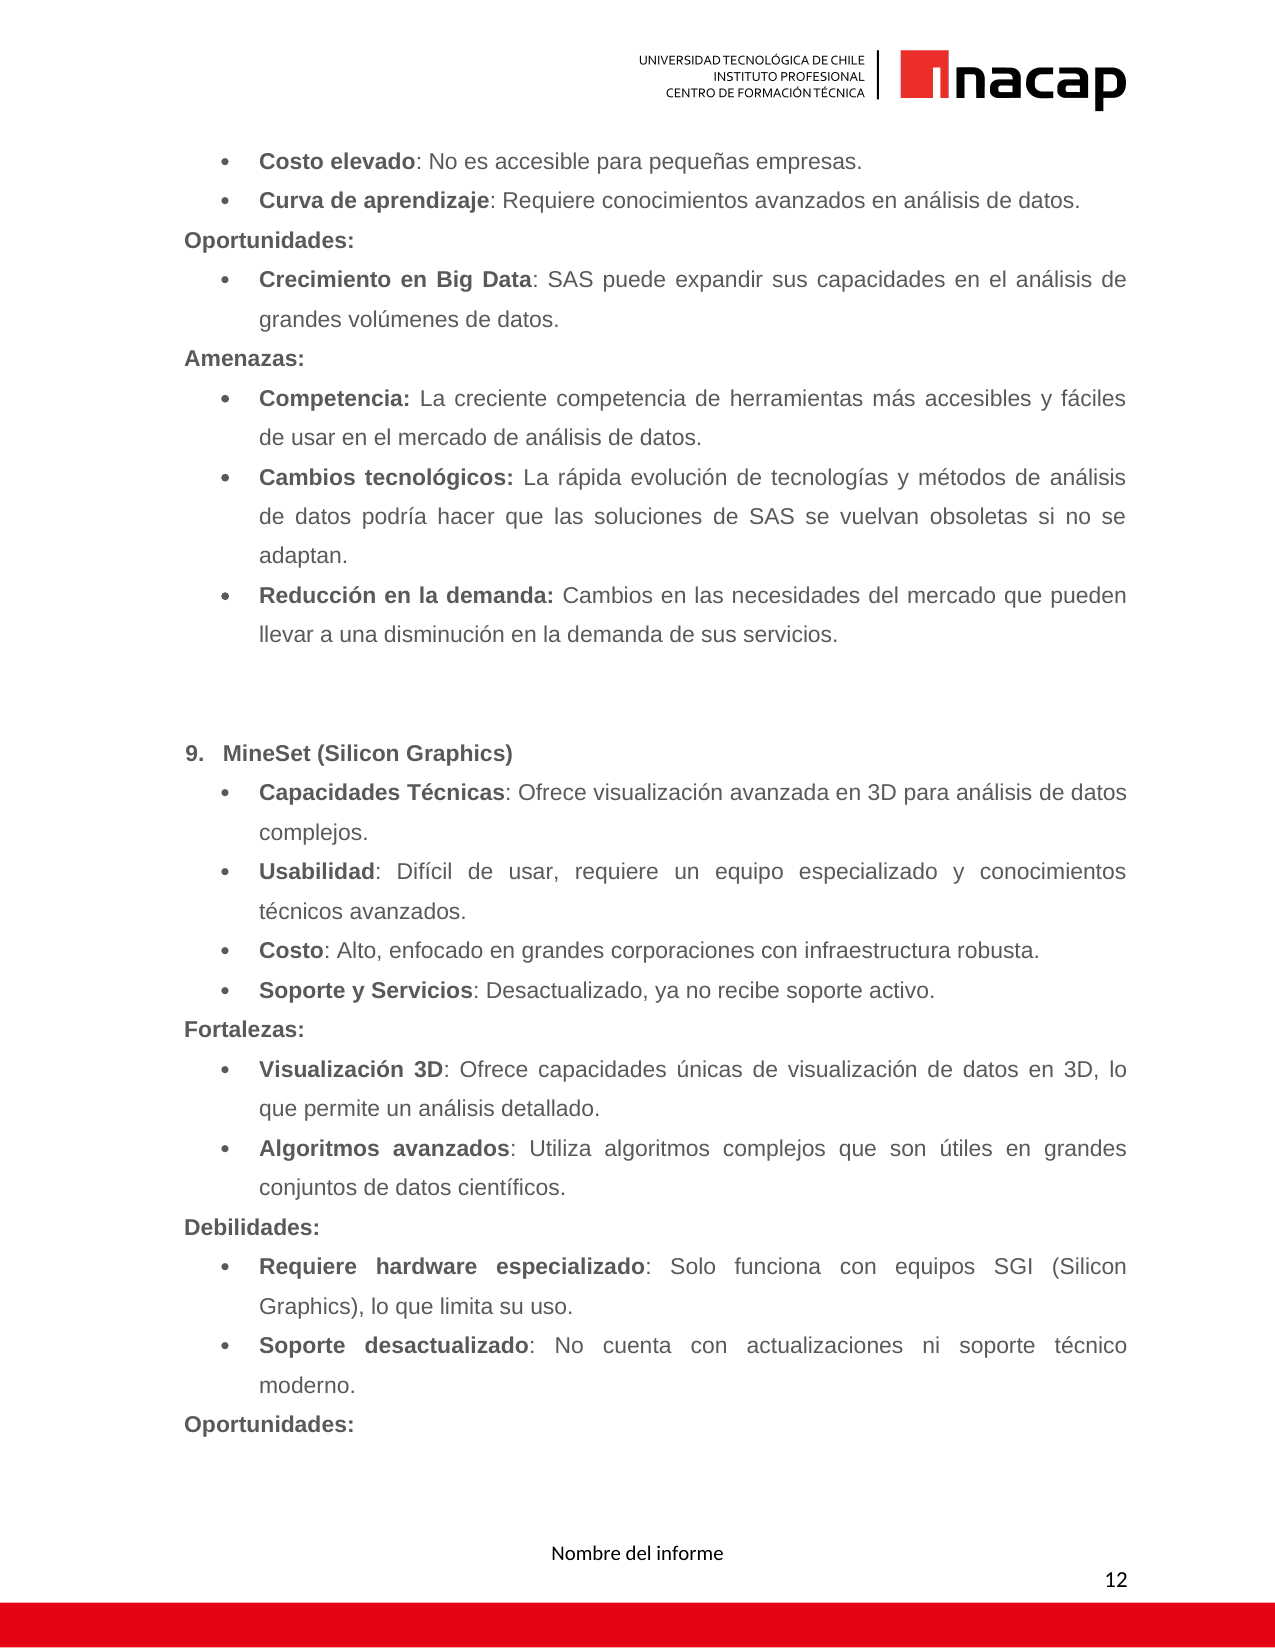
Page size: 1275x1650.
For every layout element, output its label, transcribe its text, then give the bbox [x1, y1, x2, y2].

list Cambios tecnológicos: La rápida evolución de tecnologías y métodos de análisis de datos podría hacer que las soluciones de SAS se vuelvan obsoletas si no se adaptan. [221, 463, 1127, 569]
list Soporte y Servicios: Desactualizado, ya no recibe soporte activo. [221, 977, 1127, 1003]
list Crecimiento en Big Data: SAS puede expandir sus capacidades en el análisis de grandes volúmenes de datos. [221, 266, 1127, 332]
list Visualización 3D: Ofrece capacidades únicas de visualización de datos en 3D, lo que permite un análisis detallado. [221, 1056, 1127, 1122]
list Requiere hardware especializado: Solo funciona con equipos SGI (Silicon Graphics), lo que limita su uso. [221, 1253, 1127, 1319]
text Debilidades: [184, 1214, 1127, 1240]
text Oportunidades: [184, 1411, 1127, 1437]
list Soporte desactualizado: No cuenta con actualizaciones ni soporte técnico moderno. [221, 1332, 1127, 1398]
text Oportunidades: [184, 227, 1127, 253]
list Costo elevado: No es accesible para pequeñas empresas. [221, 148, 1127, 174]
list Costo: Alto, enfocado en grandes corporaciones con infraestructura robusta. [221, 937, 1127, 964]
list Curva de aprendizaje: Requiere conocimientos avanzados en análisis de datos. [221, 187, 1127, 213]
list Usabilidad: Difícil de usar, requiere un equipo especializado y conocimientos técnicos avanzados. [221, 858, 1127, 924]
list Reducción en la demanda: Cambios en las necesidades del mercado que pueden llevar a una disminución en la demanda de sus servicios. [221, 582, 1127, 648]
picture [636, 46, 1128, 112]
list Algoritmos avanzados: Utiliza algoritmos complejos que son útiles en grandes conjuntos de datos científicos. [221, 1135, 1127, 1201]
text Amenazas: [184, 345, 1127, 371]
list MineSet (Silicon Graphics) [185, 740, 1127, 766]
list Capacidades Técnicas: Ofrece visualización avanzada en 3D para análisis de datos complejos. [221, 779, 1127, 845]
text Fortalezas: [184, 1016, 1127, 1043]
list Competencia: La creciente competencia de herramientas más accesibles y fáciles de usar en el mercado de análisis de datos. [221, 384, 1127, 450]
